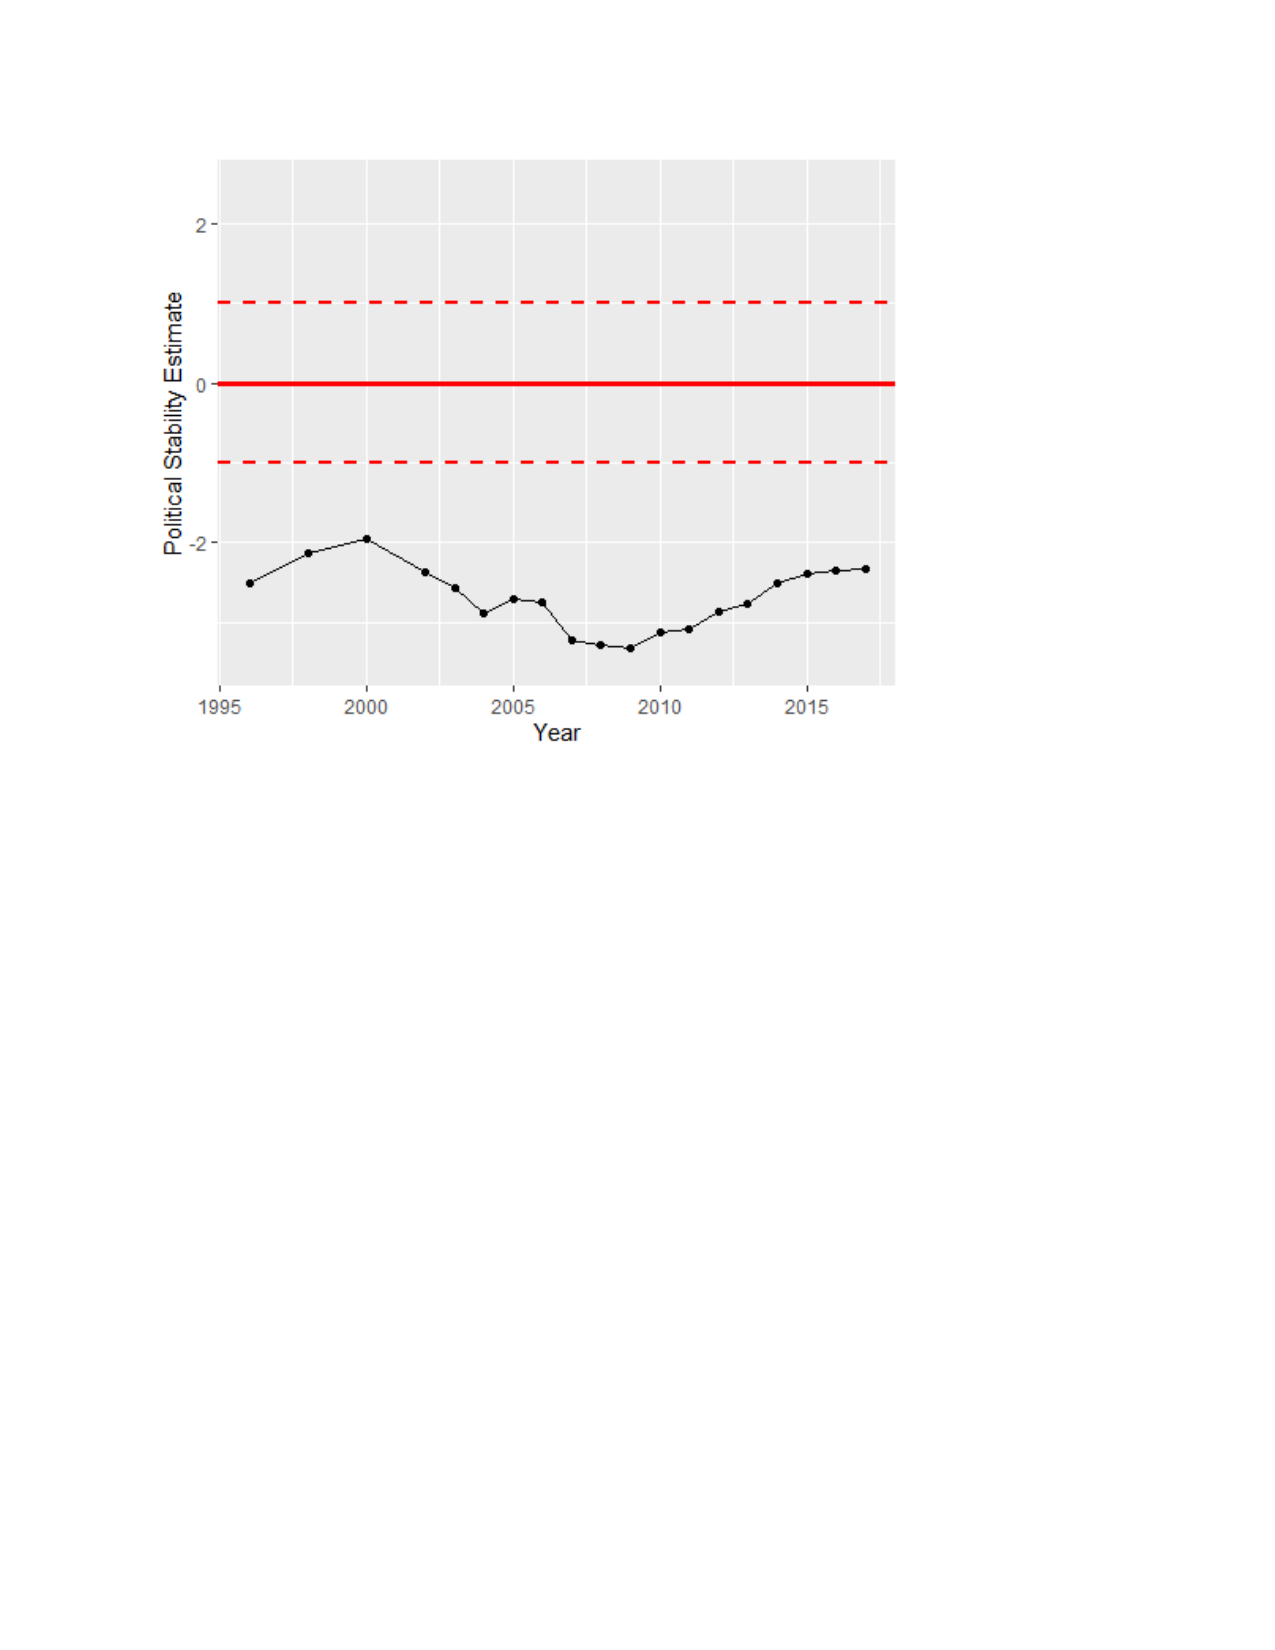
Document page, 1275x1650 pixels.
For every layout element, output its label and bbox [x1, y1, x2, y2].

picture [150, 150, 908, 757]
